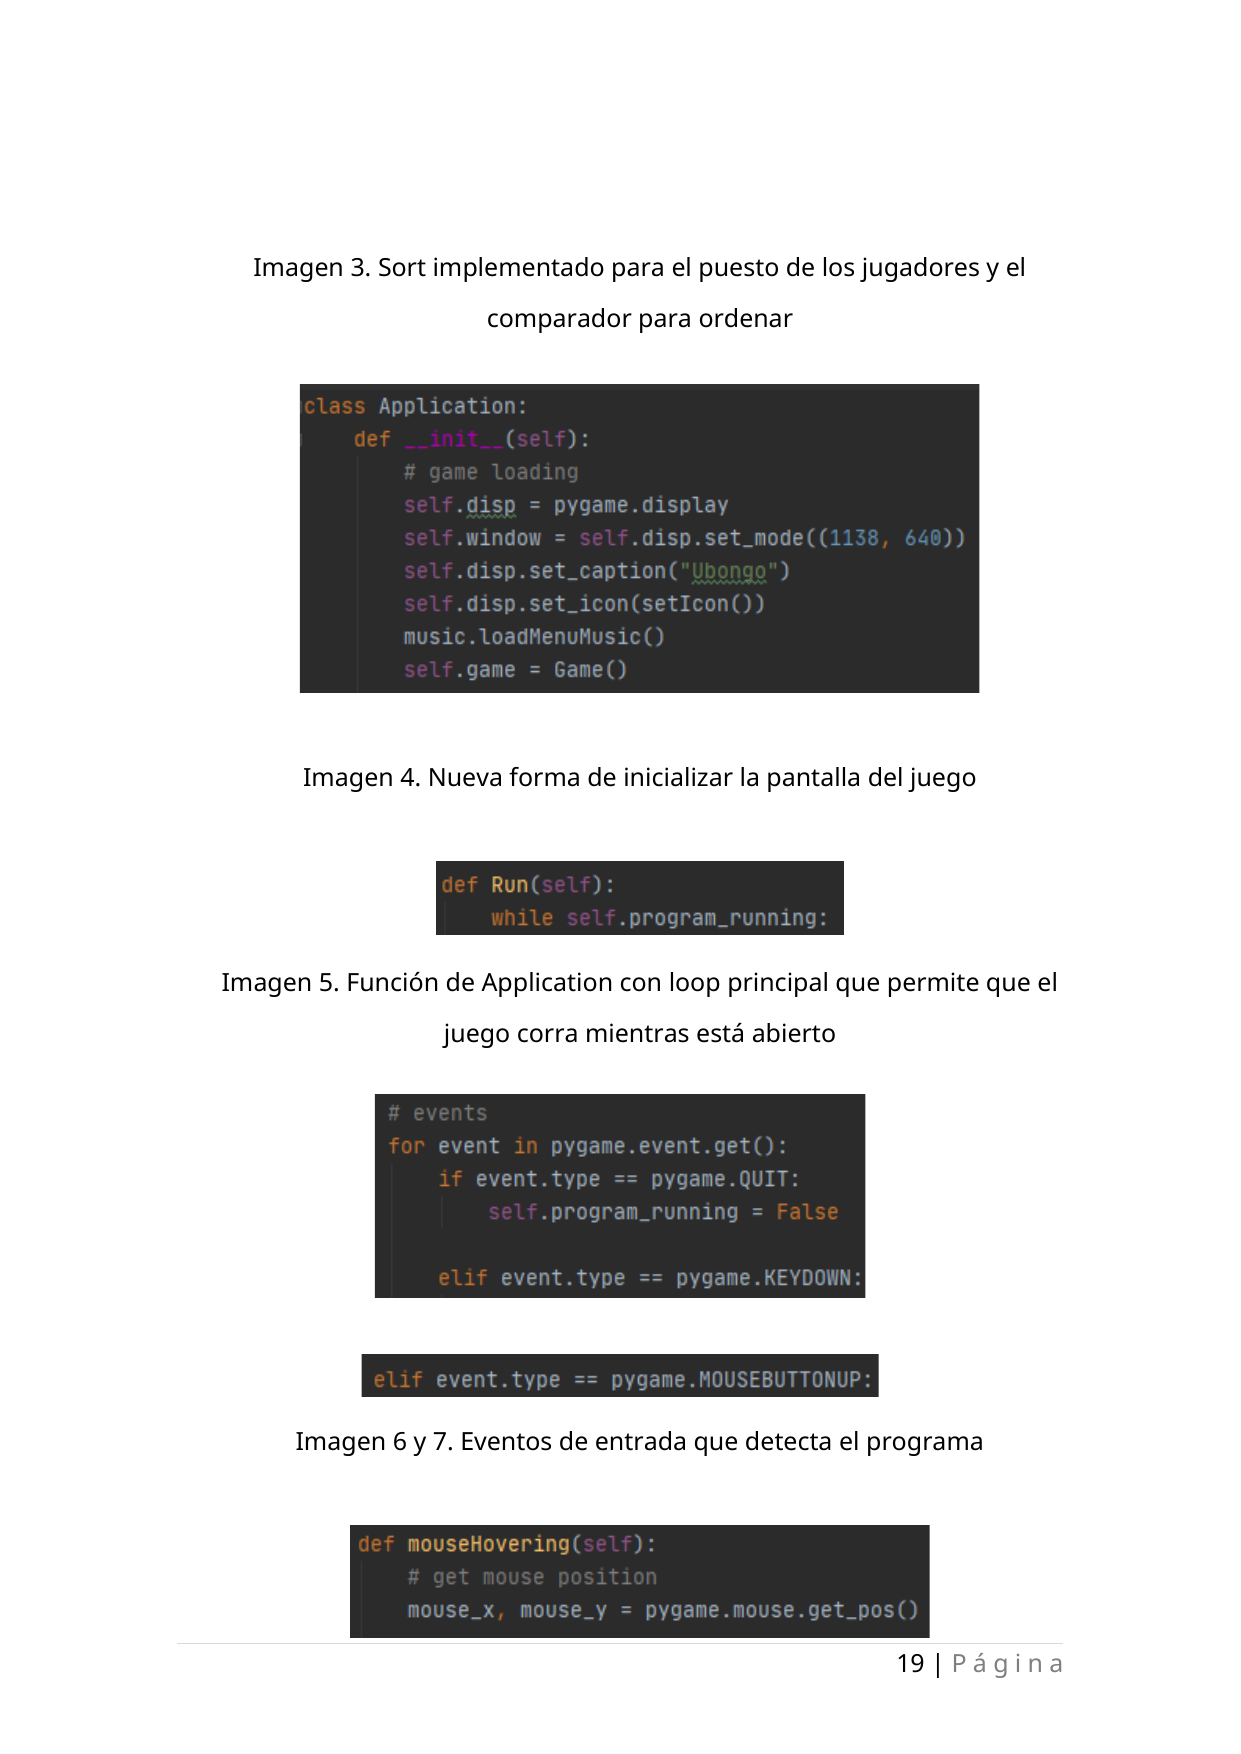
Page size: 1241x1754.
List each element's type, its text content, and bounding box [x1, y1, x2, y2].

list Imagen 4. Nueva forma de inicializar la pantalla del juego [215, 760, 1065, 794]
list Imagen 3. Sort implementado para el puesto de los jugadores y el comparador para ordenar [215, 250, 1065, 335]
picture [299, 384, 980, 693]
picture [374, 1094, 866, 1298]
list Imagen 6 y 7. Eventos de entrada que detecta el programa [215, 1424, 1065, 1458]
picture [361, 1354, 879, 1397]
picture [436, 861, 844, 935]
picture [350, 1525, 930, 1638]
list Imagen 5. Función de Application con loop principal que permite que el juego corra mientras está abierto [215, 964, 1065, 1049]
